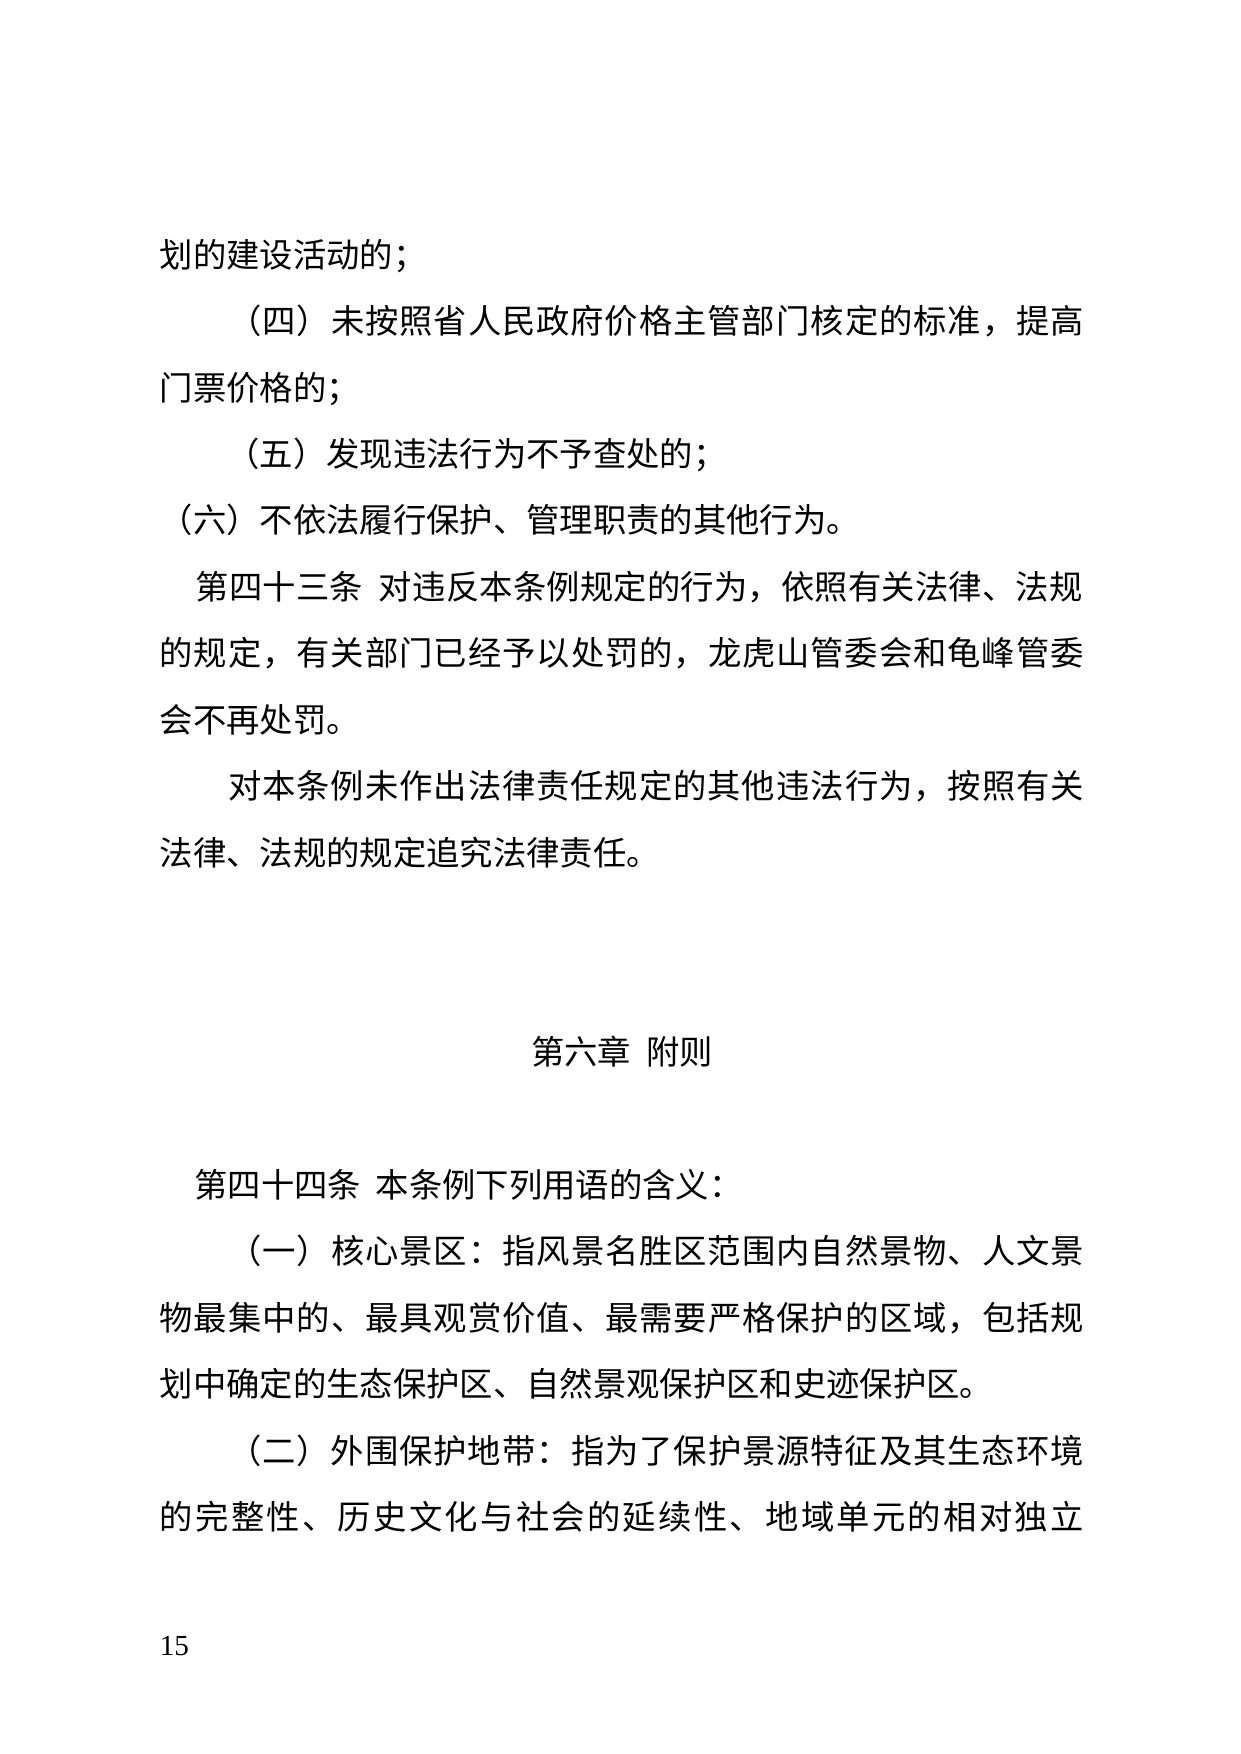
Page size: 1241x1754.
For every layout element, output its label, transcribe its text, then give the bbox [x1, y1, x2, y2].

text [159, 219, 1084, 286]
text （五）发现违法行为不予查处的； [159, 419, 1084, 485]
text 第四十四条 本条例下列用语的含义： [159, 1150, 1084, 1216]
text （六）不依法履行保护、管理职责的其他行为。 [159, 485, 1084, 552]
text （四）未按照省人民政府价格主管部门核定的标准，提高门票价格的； [159, 286, 1084, 419]
text （一）核心景区：指风景名胜区范围内自然景物、人文景物最集中的、最具观赏价值、最需要严格保护的区域，包括规划中确定的生态保护区、自然景观保护区和史迹保护区。 [159, 1216, 1084, 1416]
text 第四十三条 对违反本条例规定的行为，依照有关法律、法规的规定，有关部门已经予以处罚的，龙虎山管委会和龟峰管委会不再处罚。 [159, 552, 1084, 751]
text 对本条例未作出法律责任规定的其他违法行为，按照有关法律、法规的规定追究法律责任。 [159, 751, 1084, 884]
text 第六章 附则 [159, 1017, 1084, 1083]
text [159, 1416, 1084, 1548]
